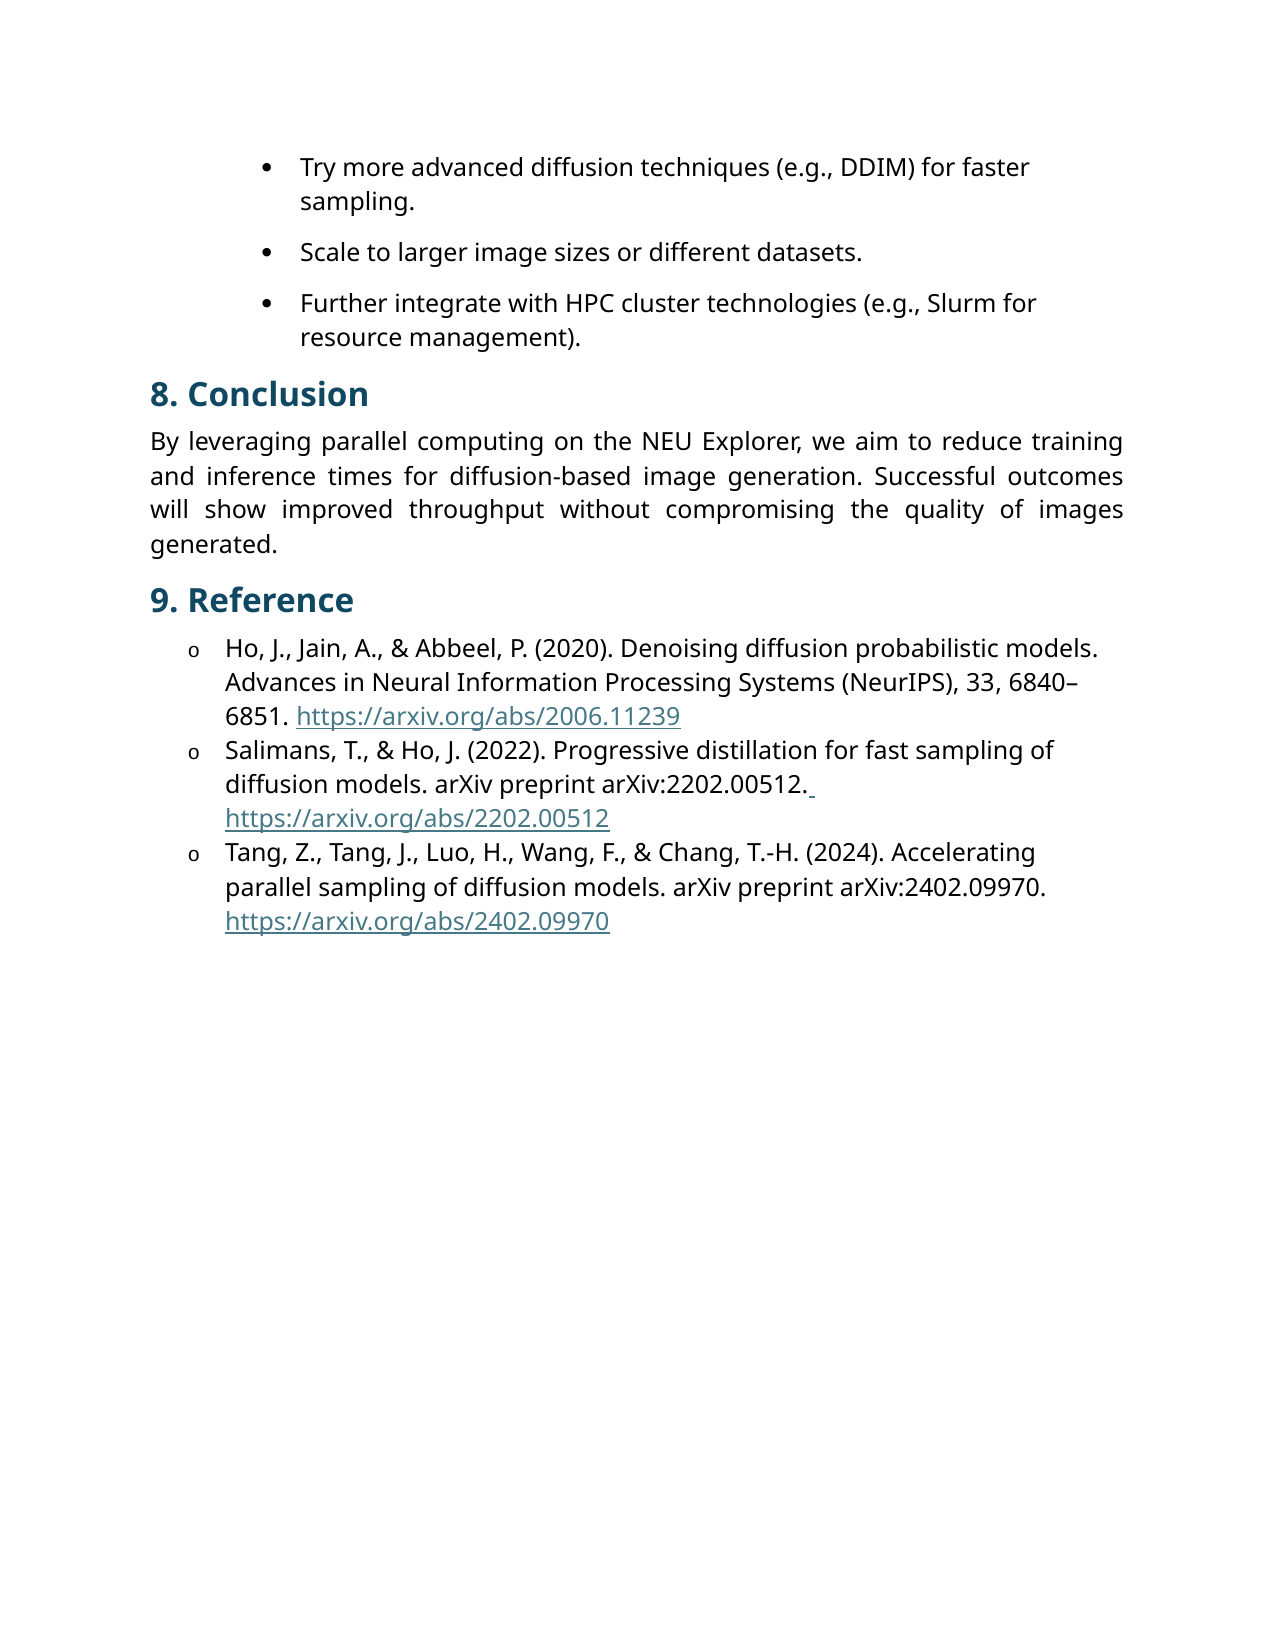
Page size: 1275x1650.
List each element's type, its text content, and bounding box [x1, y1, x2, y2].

list Scale to larger image sizes or different datasets. [262, 235, 1125, 269]
list Try more advanced diffusion techniques (e.g., DDIM) for faster sampling. [262, 150, 1125, 218]
list Salimans, T., & Ho, J. (2022). Progressive distillation for fast sampling of diffusion models. arXiv preprint arXiv:2202.00512. https://arxiv.org/abs/2202.00512 [187, 733, 1125, 835]
list Tang, Z., Tang, J., Luo, H., Wang, F., & Chang, T.-H. (2024). Accelerating parallel sampling of diffusion models. arXiv preprint arXiv:2402.09970. https://arxiv.org/abs/2402.09970 [187, 835, 1125, 937]
text By leveraging parallel computing on the NEU Explorer, we aim to reduce training and inference times for diffusion-based image generation. Successful outcomes will show improved throughput without compromising the quality of images generated. [150, 424, 1125, 560]
subtitle 9. Reference [150, 577, 1125, 622]
subtitle 8. Conclusion [150, 370, 1125, 416]
list Ho, J., Jain, A., & Abbeel, P. (2020). Denoising diffusion probabilistic models. Advances in Neural Information Processing Systems (NeurIPS), 33, 6840–6851. https://arxiv.org/abs/2006.11239 [187, 631, 1125, 733]
list Further integrate with HPC cluster technologies (e.g., Slurm for resource management). [262, 286, 1125, 354]
